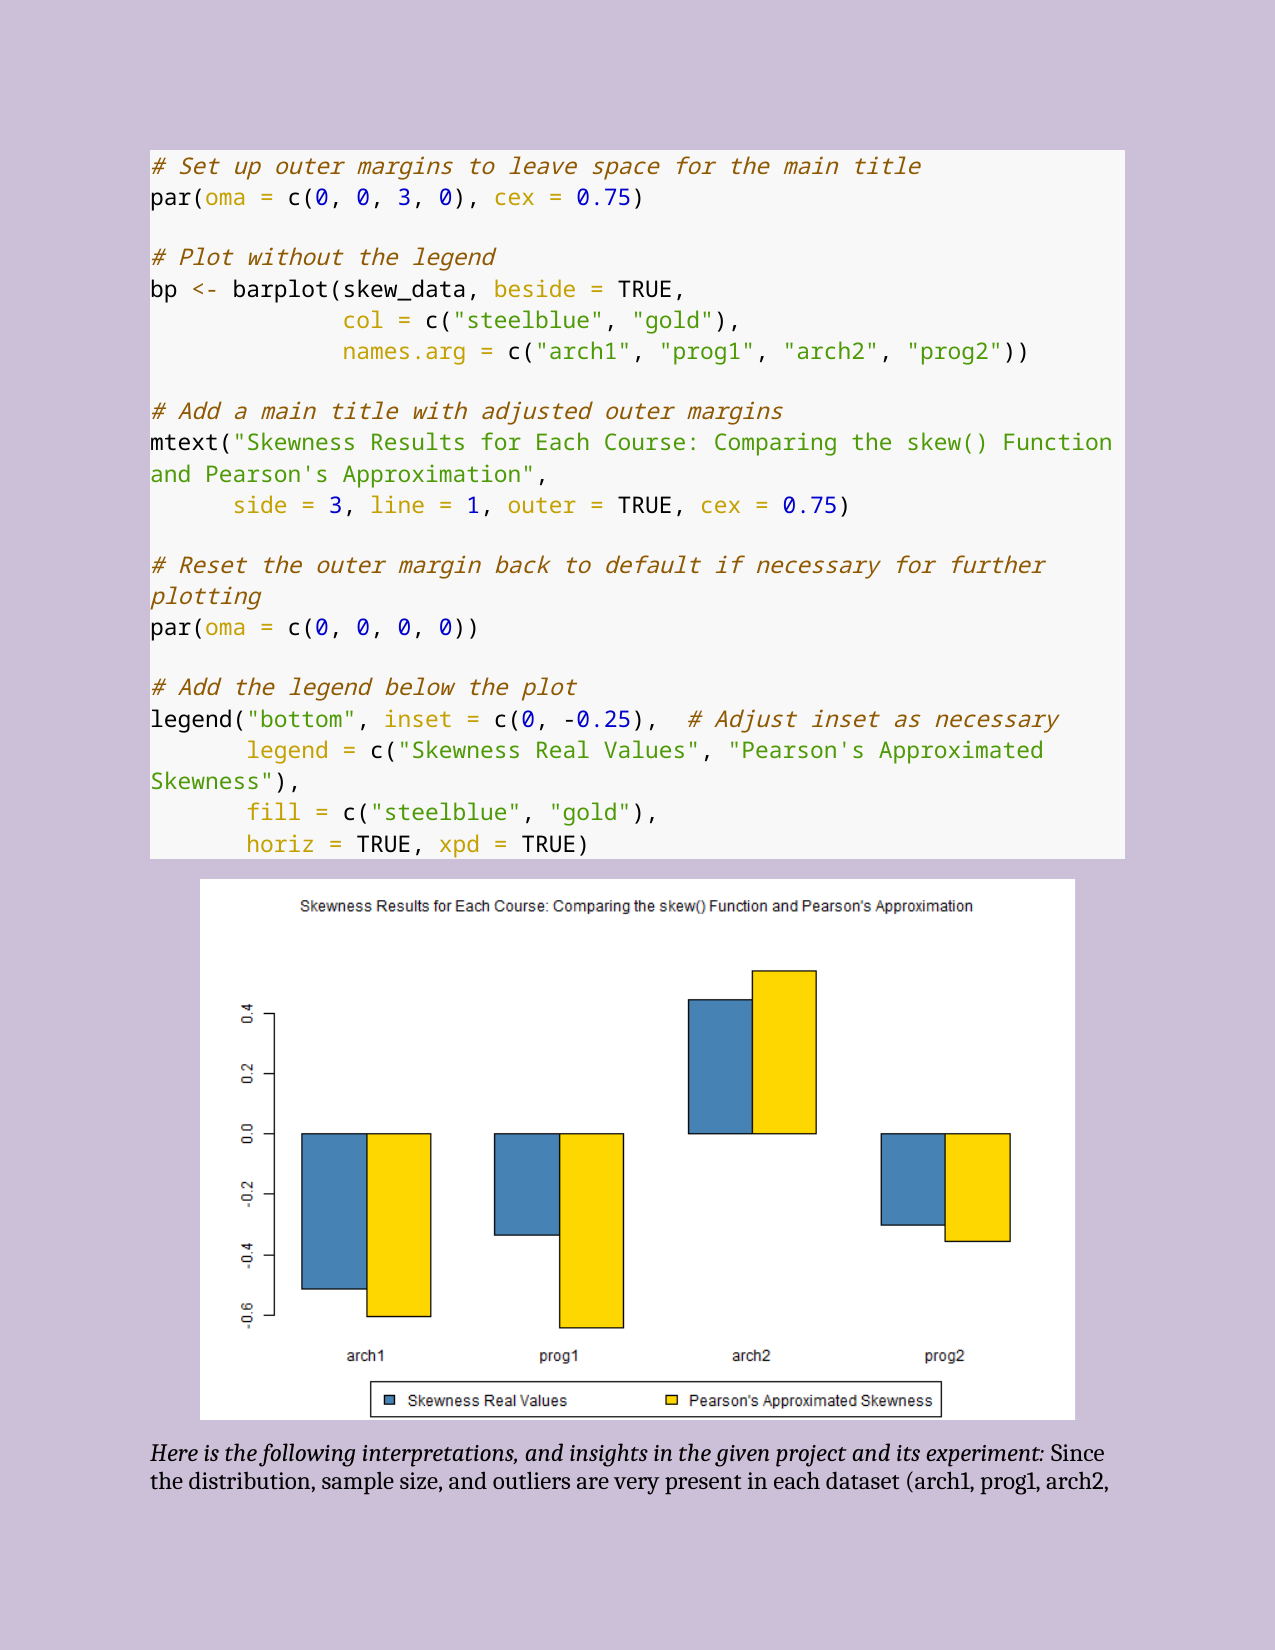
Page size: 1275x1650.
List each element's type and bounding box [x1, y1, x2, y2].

text [150, 1438, 1125, 1496]
text [150, 150, 1125, 859]
picture [200, 879, 1075, 1420]
